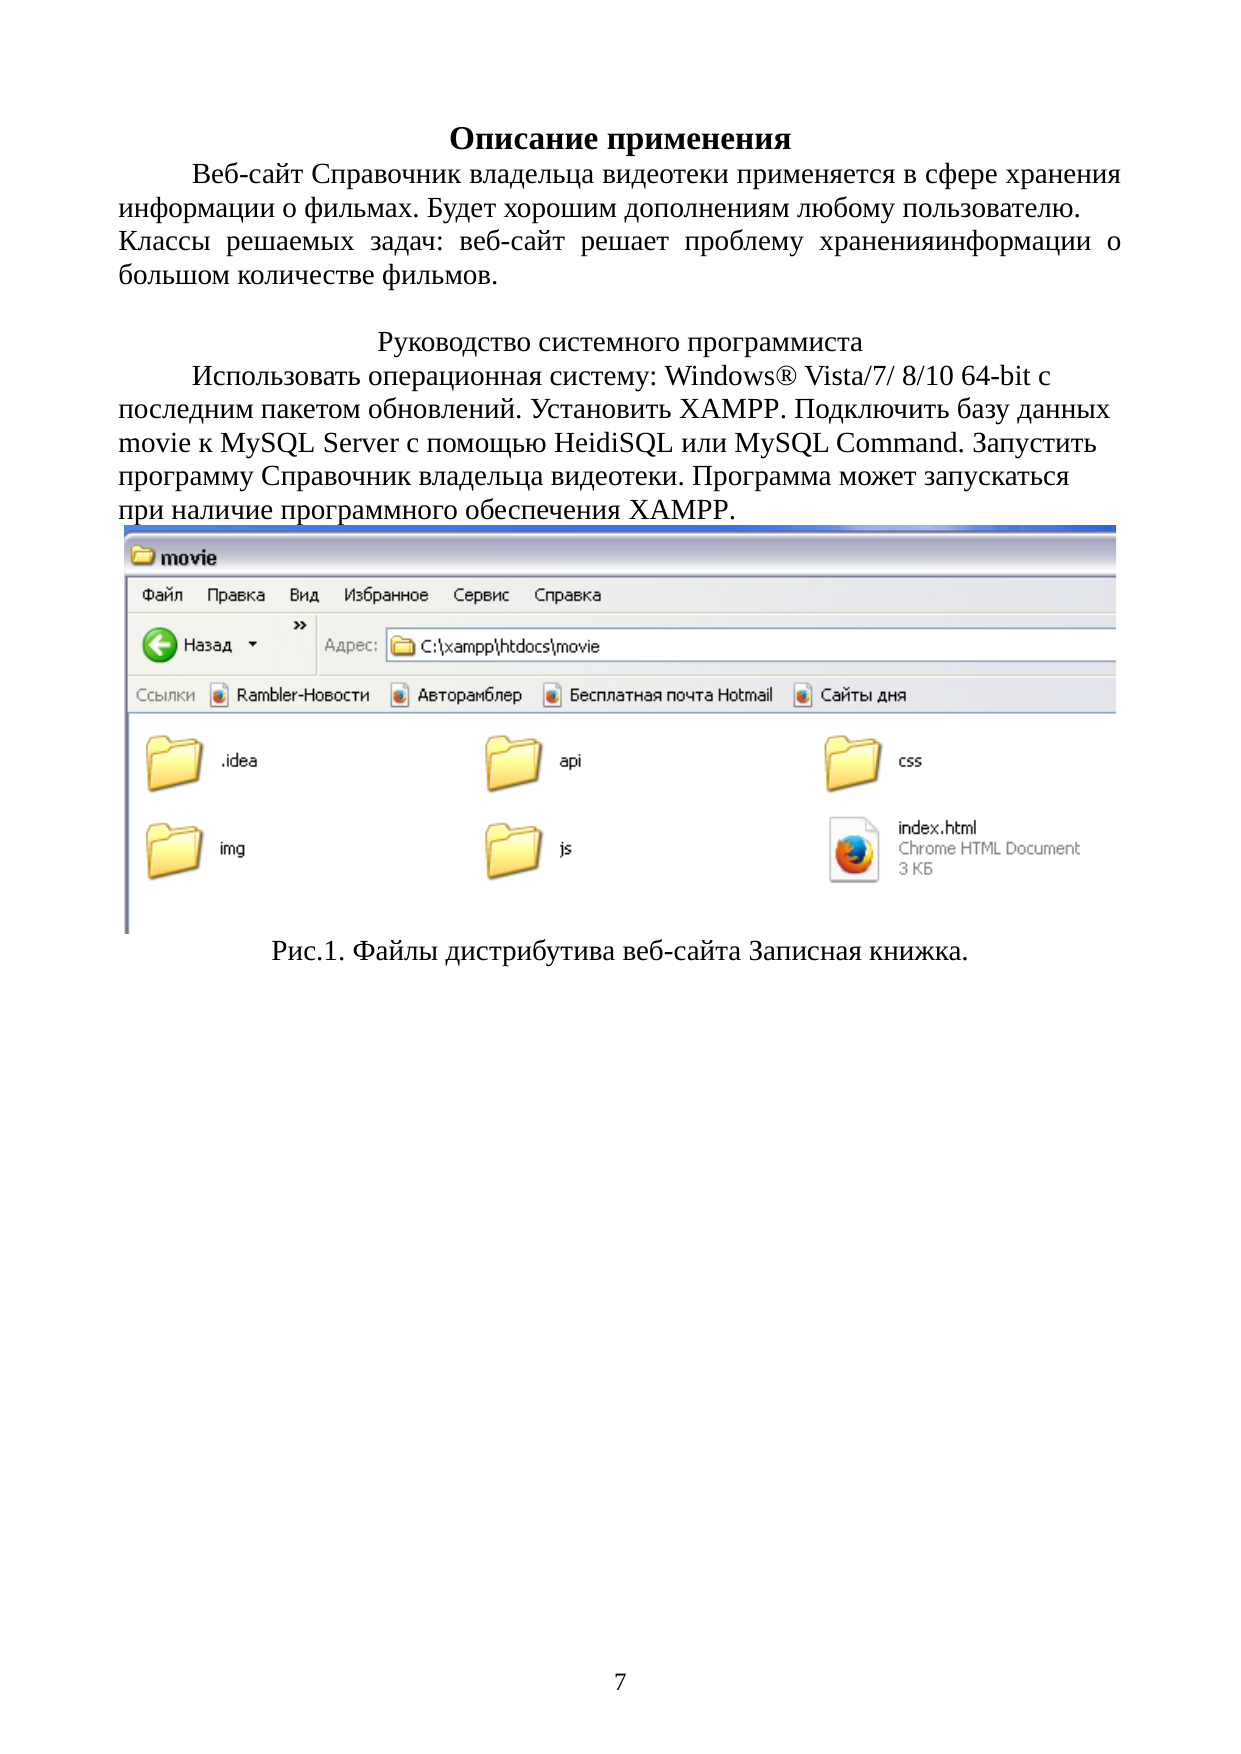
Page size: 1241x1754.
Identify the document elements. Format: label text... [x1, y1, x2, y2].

text Веб-сайт Справочник владельца видеотеки применяется в сфере хранения информации о фильмах. Будет хорошим дополнениям любому пользователю. [118, 156, 1122, 223]
picture [124, 525, 1117, 934]
text Использовать операционная систему: Windows® Vista/7/ 8/10 64-bit с последним пакетом обновлений. Установить XAMPP. Подключить базу данных movie к MySQL Server с помощью HeidiSQL или MySQL Command. Запустить программу Справочник владельца видеотеки. Программа может запускаться при наличие программного обеспечения XAMPP. [118, 358, 1122, 525]
text Рис.1. Файлы дистрибутива веб-сайта Записная книжка. [118, 933, 1122, 967]
text Классы решаемых задач: веб-сайт решает проблему храненияинформации о большом количестве фильмов. [118, 223, 1122, 291]
text Описание применения [118, 118, 1122, 156]
text Руководство системного программиста [118, 324, 1122, 358]
